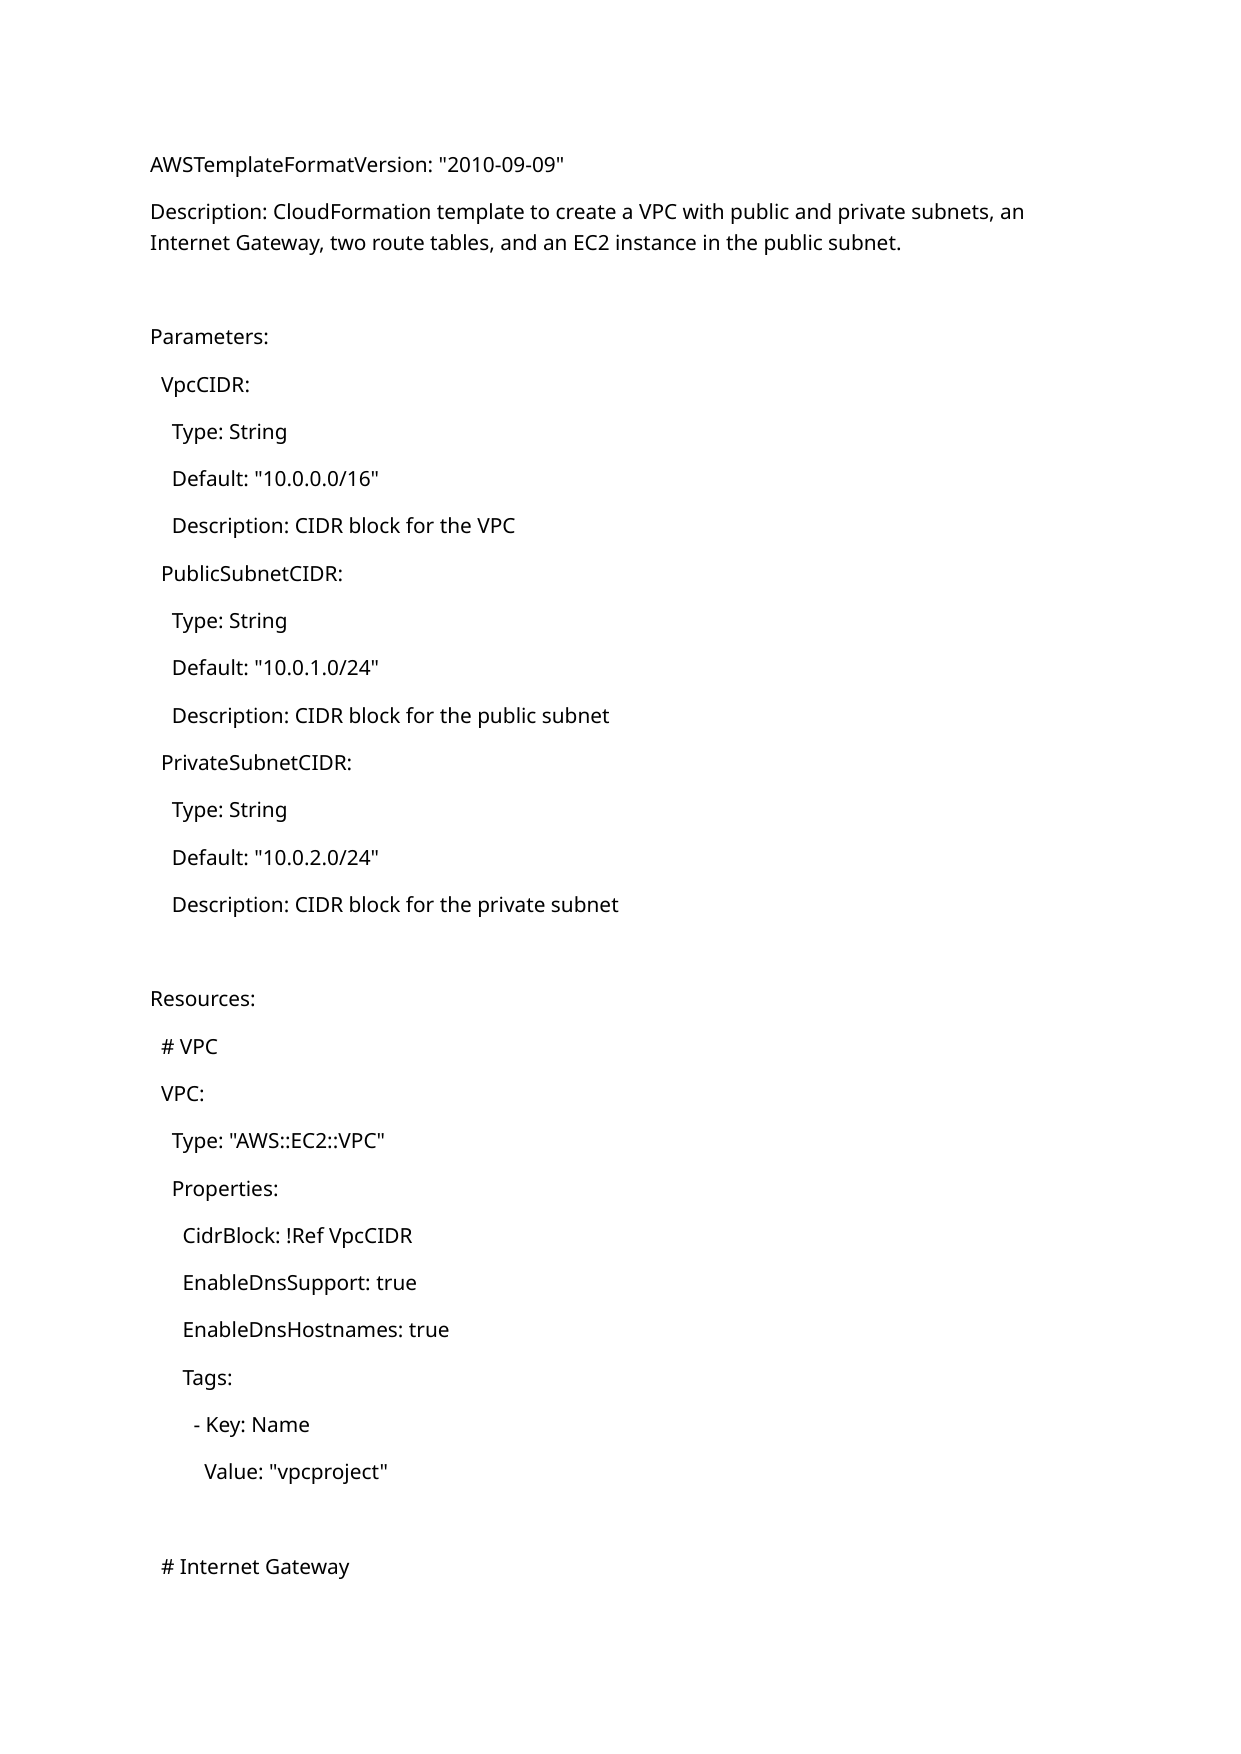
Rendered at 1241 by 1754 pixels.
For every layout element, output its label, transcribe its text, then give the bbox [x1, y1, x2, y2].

text Type: String [150, 795, 1090, 824]
text EnableDnsSupport: true [150, 1268, 1090, 1297]
text VpcCIDR: [150, 370, 1090, 398]
text PublicSubnetCIDR: [150, 559, 1090, 587]
text Default: "10.0.0.0/16" [150, 464, 1090, 493]
text # VPC [150, 1032, 1090, 1060]
text Default: "10.0.2.0/24" [150, 843, 1090, 871]
text Tags: [150, 1363, 1090, 1391]
text Description: CIDR block for the public subnet [150, 701, 1090, 729]
text Description: CIDR block for the VPC [150, 512, 1090, 540]
text Properties: [150, 1174, 1090, 1202]
text EnableDnsHostnames: true [150, 1316, 1090, 1344]
text Type: String [150, 606, 1090, 635]
text Parameters: [150, 322, 1090, 351]
text CidrBlock: !Ref VpcCIDR [150, 1221, 1090, 1249]
text Description: CloudFormation template to create a VPC with public and private subnets, an Internet Gateway, two route tables, and an EC2 instance in the public subnet. [150, 197, 1090, 256]
text Value: "vpcproject" [150, 1457, 1090, 1486]
text Description: CIDR block for the private subnet [150, 890, 1090, 918]
text Type: "AWS::EC2::VPC" [150, 1126, 1090, 1155]
text PrivateSubnetCIDR: [150, 748, 1090, 777]
text Type: String [150, 417, 1090, 446]
text Resources: [150, 984, 1090, 1013]
text Default: "10.0.1.0/24" [150, 653, 1090, 682]
text VPC: [150, 1079, 1090, 1108]
text AWSTemplateFormatVersion: "2010-09-09" [150, 150, 1090, 178]
text # Internet Gateway [150, 1552, 1090, 1581]
text - Key: Name [150, 1410, 1090, 1439]
